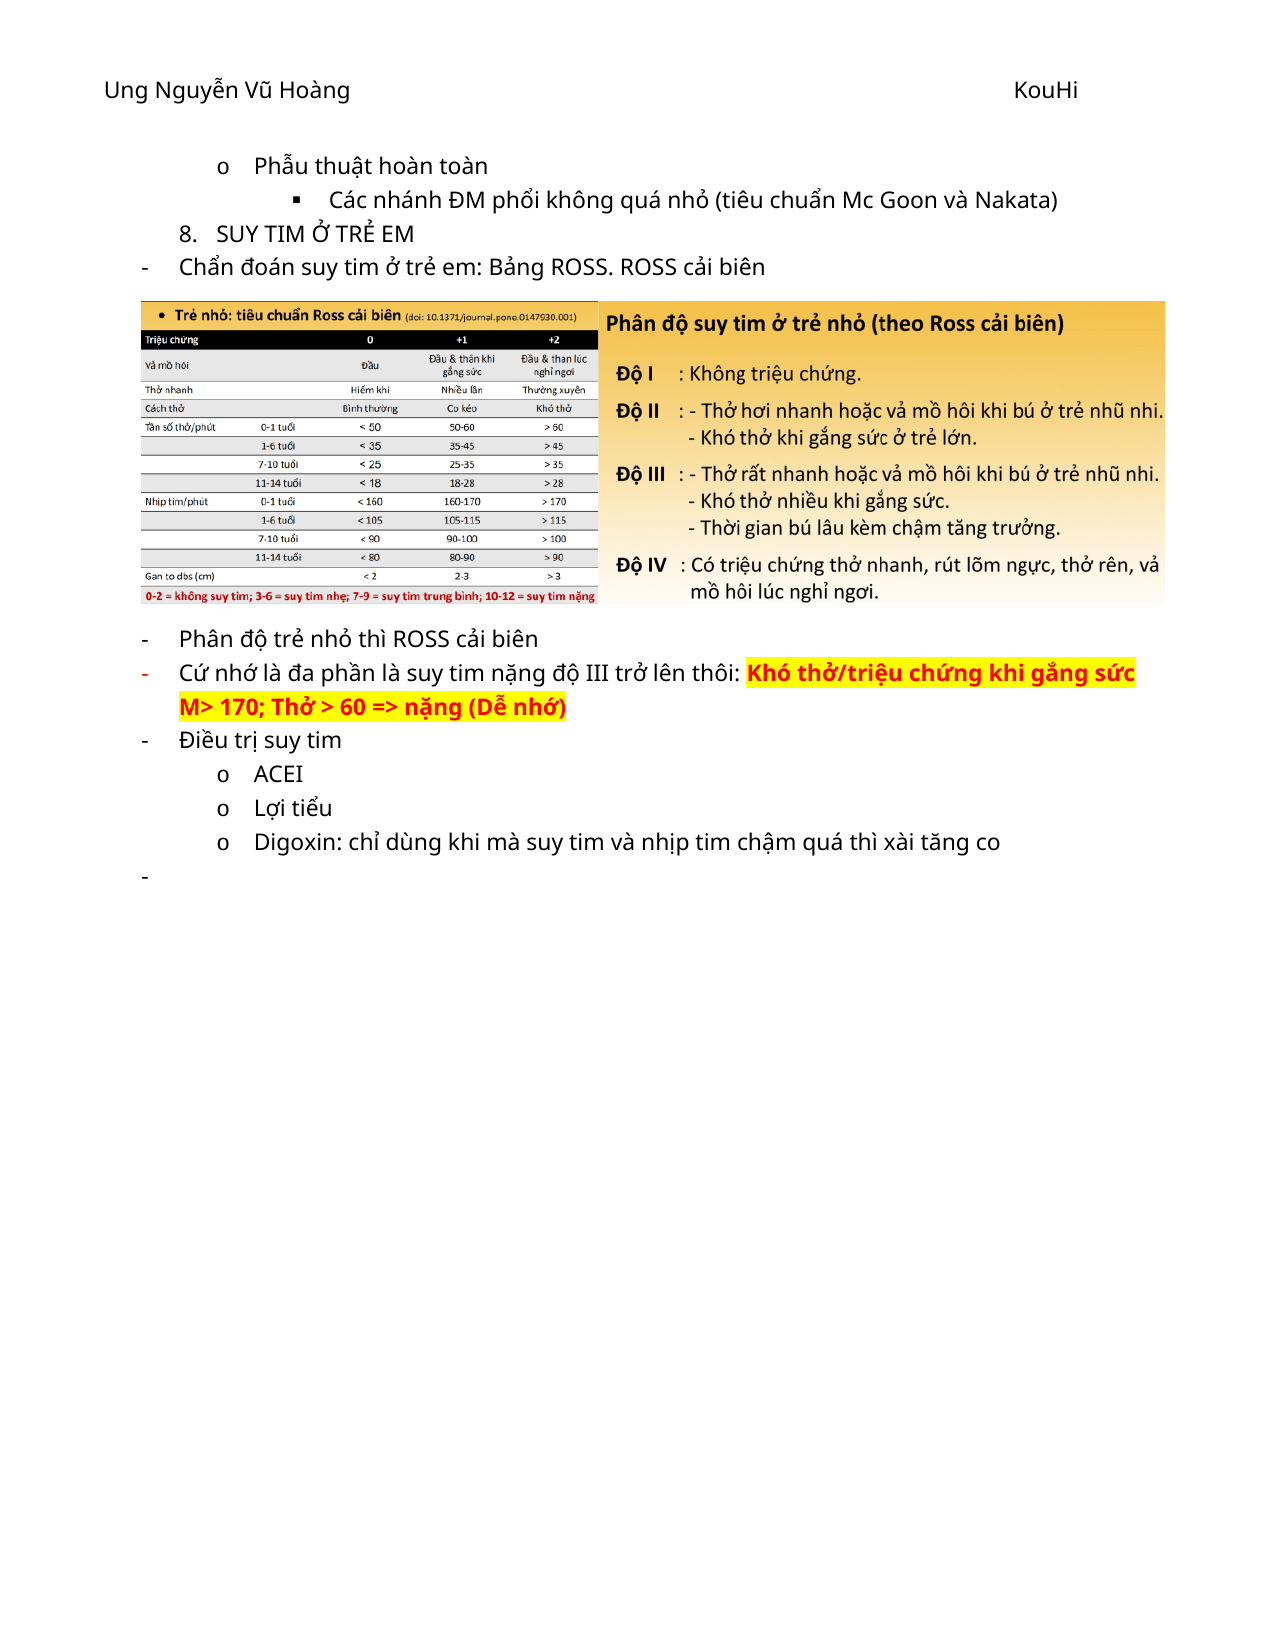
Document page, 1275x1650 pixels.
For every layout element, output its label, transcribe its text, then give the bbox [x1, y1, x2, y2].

list Điều trị suy tim [141, 724, 1167, 756]
list Digoxin: chỉ dùng khi mà suy tim và nhịp tim chậm quá thì xài tăng co [216, 826, 1167, 857]
list Cứ nhớ là đa phần là suy tim nặng độ III trở lên thôi: Khó thở/triệu chứng khi gắng sức M> 170; Thở > 60 => nặng (Dễ nhớ) [141, 657, 1167, 722]
list Các nhánh ĐM phổi không quá nhỏ (tiêu chuẩn Mc Goon và Nakata) [291, 184, 1167, 215]
list ACEI [216, 758, 1167, 789]
list Lợi tiểu [216, 792, 1167, 823]
list Chẩn đoán suy tim ở trẻ em: Bảng ROSS. ROSS cải biên [141, 251, 1167, 283]
picture [141, 301, 1165, 604]
list SUY TIM Ở TRẺ EM [178, 218, 1167, 249]
list Phân độ trẻ nhỏ thì ROSS cải biên [141, 623, 1167, 654]
list Phẫu thuật hoàn toàn [216, 150, 1167, 181]
